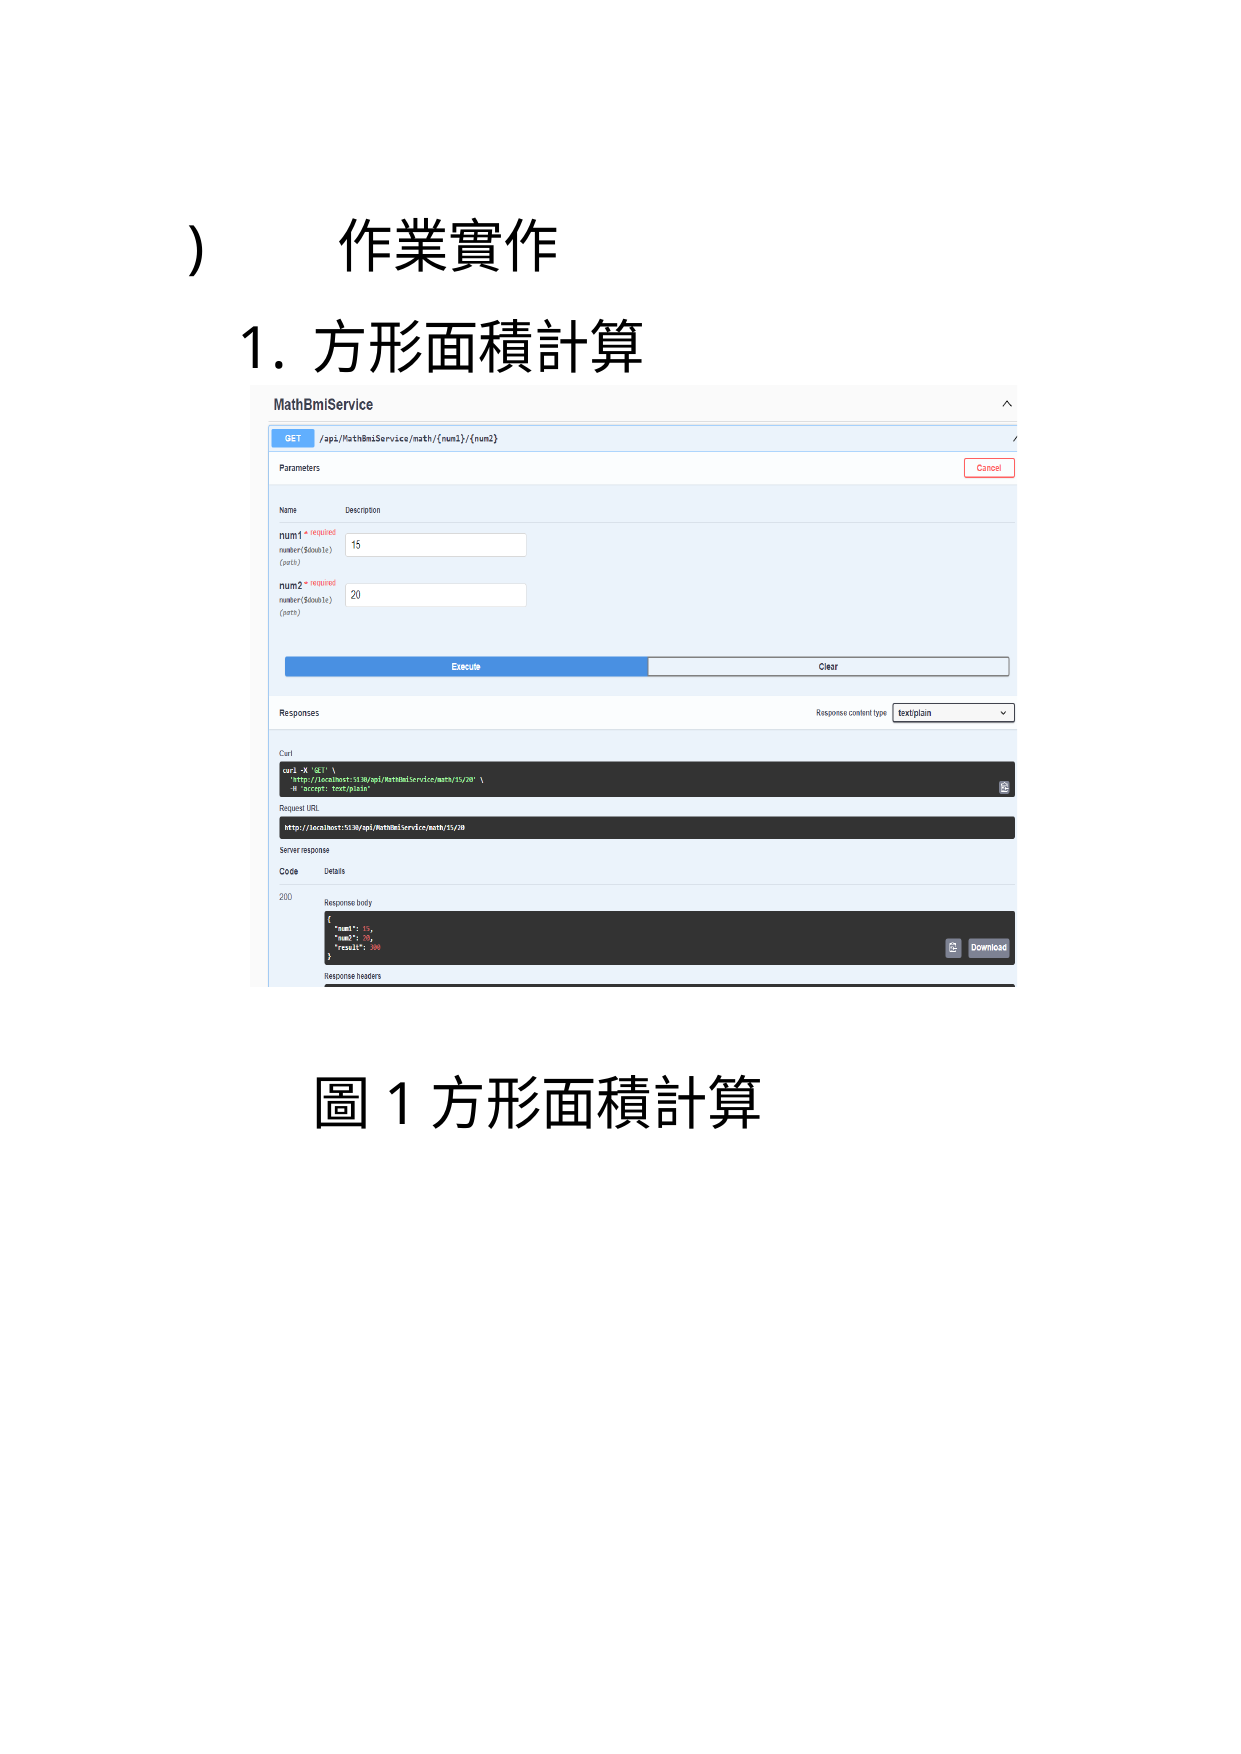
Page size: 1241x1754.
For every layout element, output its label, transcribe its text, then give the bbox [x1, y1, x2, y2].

picture [250, 385, 1018, 987]
subtitle 方形面積計算 [237, 300, 1123, 385]
subtitle 圖 1 方形面積計算 [312, 1057, 1123, 1141]
subtitle ) 作業實作 [187, 188, 1123, 287]
